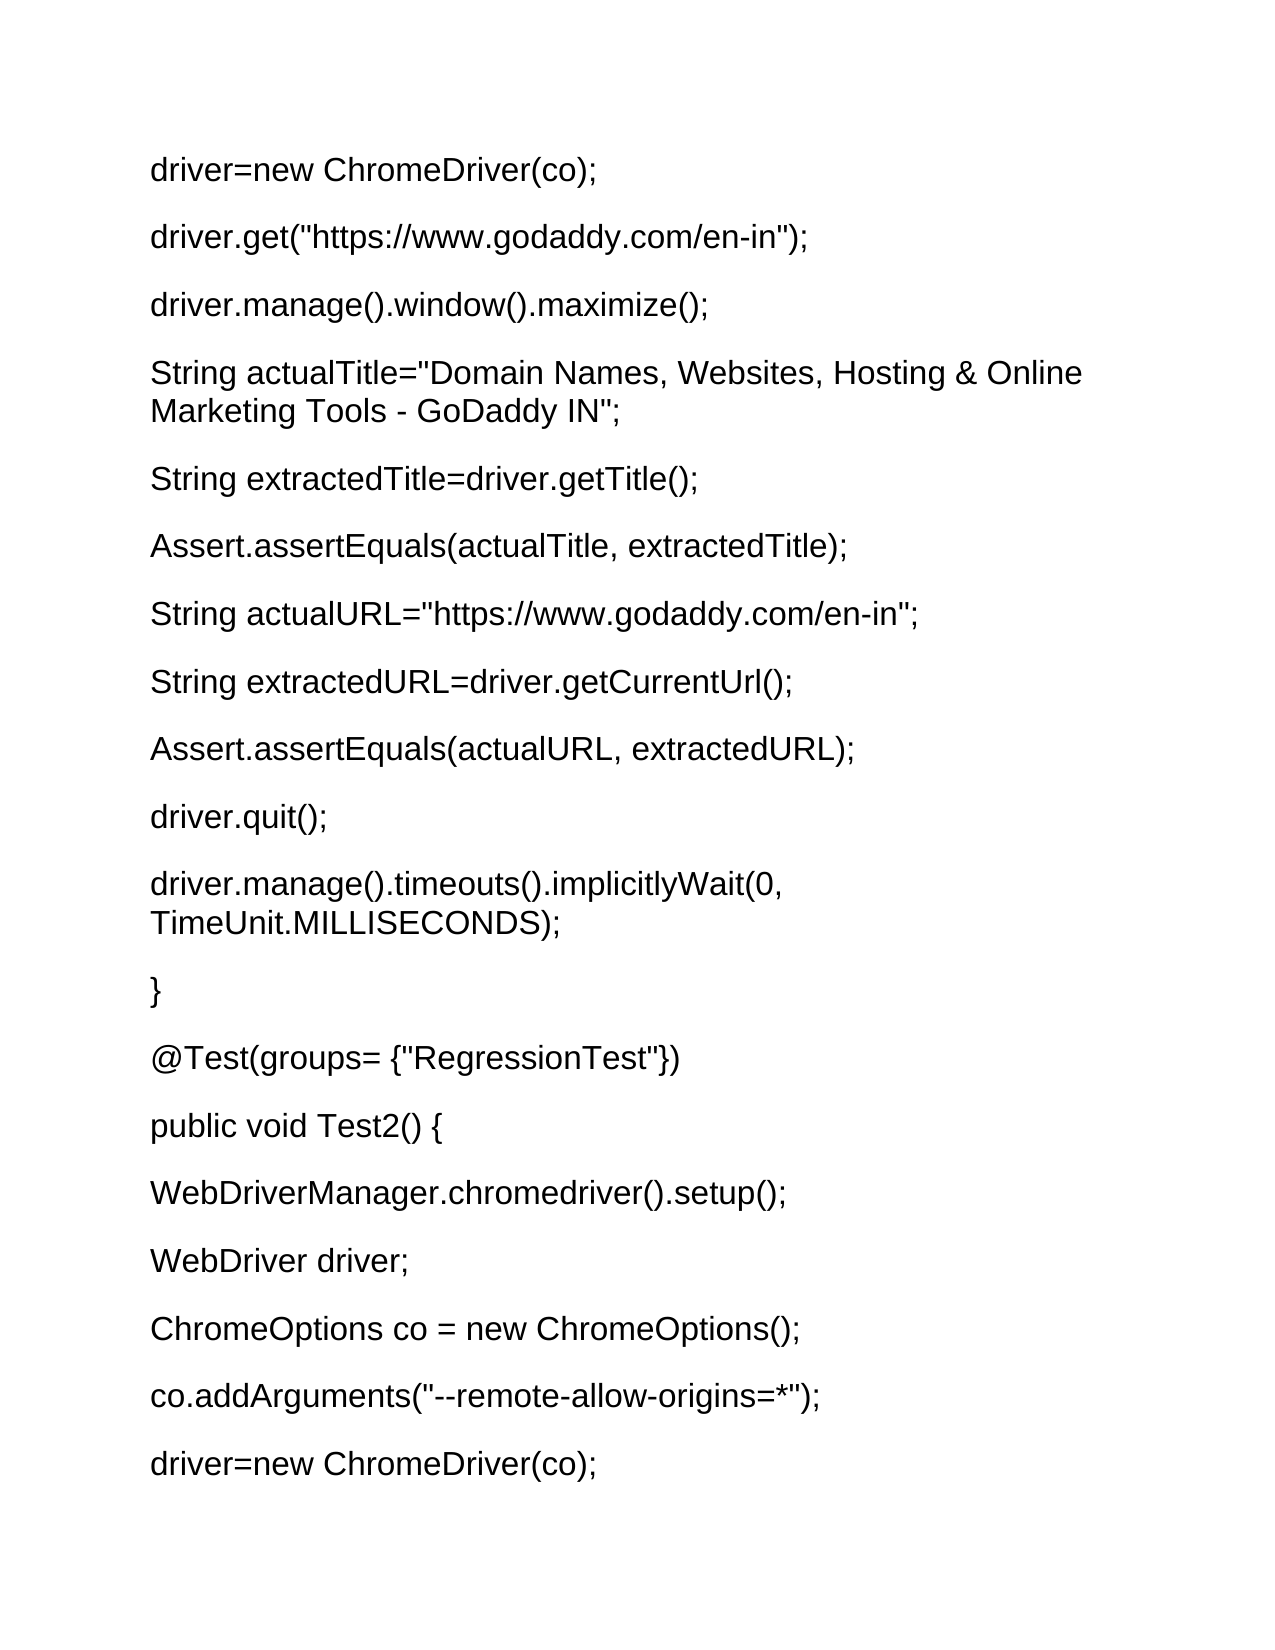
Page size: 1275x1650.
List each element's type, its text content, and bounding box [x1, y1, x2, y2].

text driver.manage().window().maximize(); [150, 285, 1125, 324]
text String extractedURL=driver.getCurrentUrl(); [150, 662, 1125, 700]
text String extractedTitle=driver.getTitle(); [150, 459, 1125, 497]
text WebDriver driver; [150, 1241, 1125, 1279]
text WebDriverManager.chromedriver().setup(); [150, 1173, 1125, 1212]
text driver.quit(); [150, 797, 1125, 835]
text Assert.assertEquals(actualURL, extractedURL); [150, 729, 1125, 768]
text driver.manage().timeouts().implicitlyWait(0, TimeUnit.MILLISECONDS); [150, 864, 1125, 941]
text } [150, 971, 1125, 1009]
text String actualTitle="Domain Names, Websites, Hosting & Online Marketing Tools - GoDaddy IN"; [150, 353, 1125, 430]
text driver=new ChromeDriver(co); [150, 150, 1125, 188]
text driver=new ChromeDriver(co); [150, 1444, 1125, 1482]
text ChromeOptions co = new ChromeOptions(); [150, 1308, 1125, 1347]
text co.addArguments("--remote-allow-origins=*"); [150, 1376, 1125, 1414]
text String actualURL="https://www.godaddy.com/en-in"; [150, 594, 1125, 632]
text @Test(groups= {"RegressionTest"}) [150, 1038, 1125, 1077]
text public void Test2() { [150, 1106, 1125, 1144]
text driver.get("https://www.godaddy.com/en-in"); [150, 218, 1125, 256]
text Assert.assertEquals(actualTitle, extractedTitle); [150, 526, 1125, 565]
